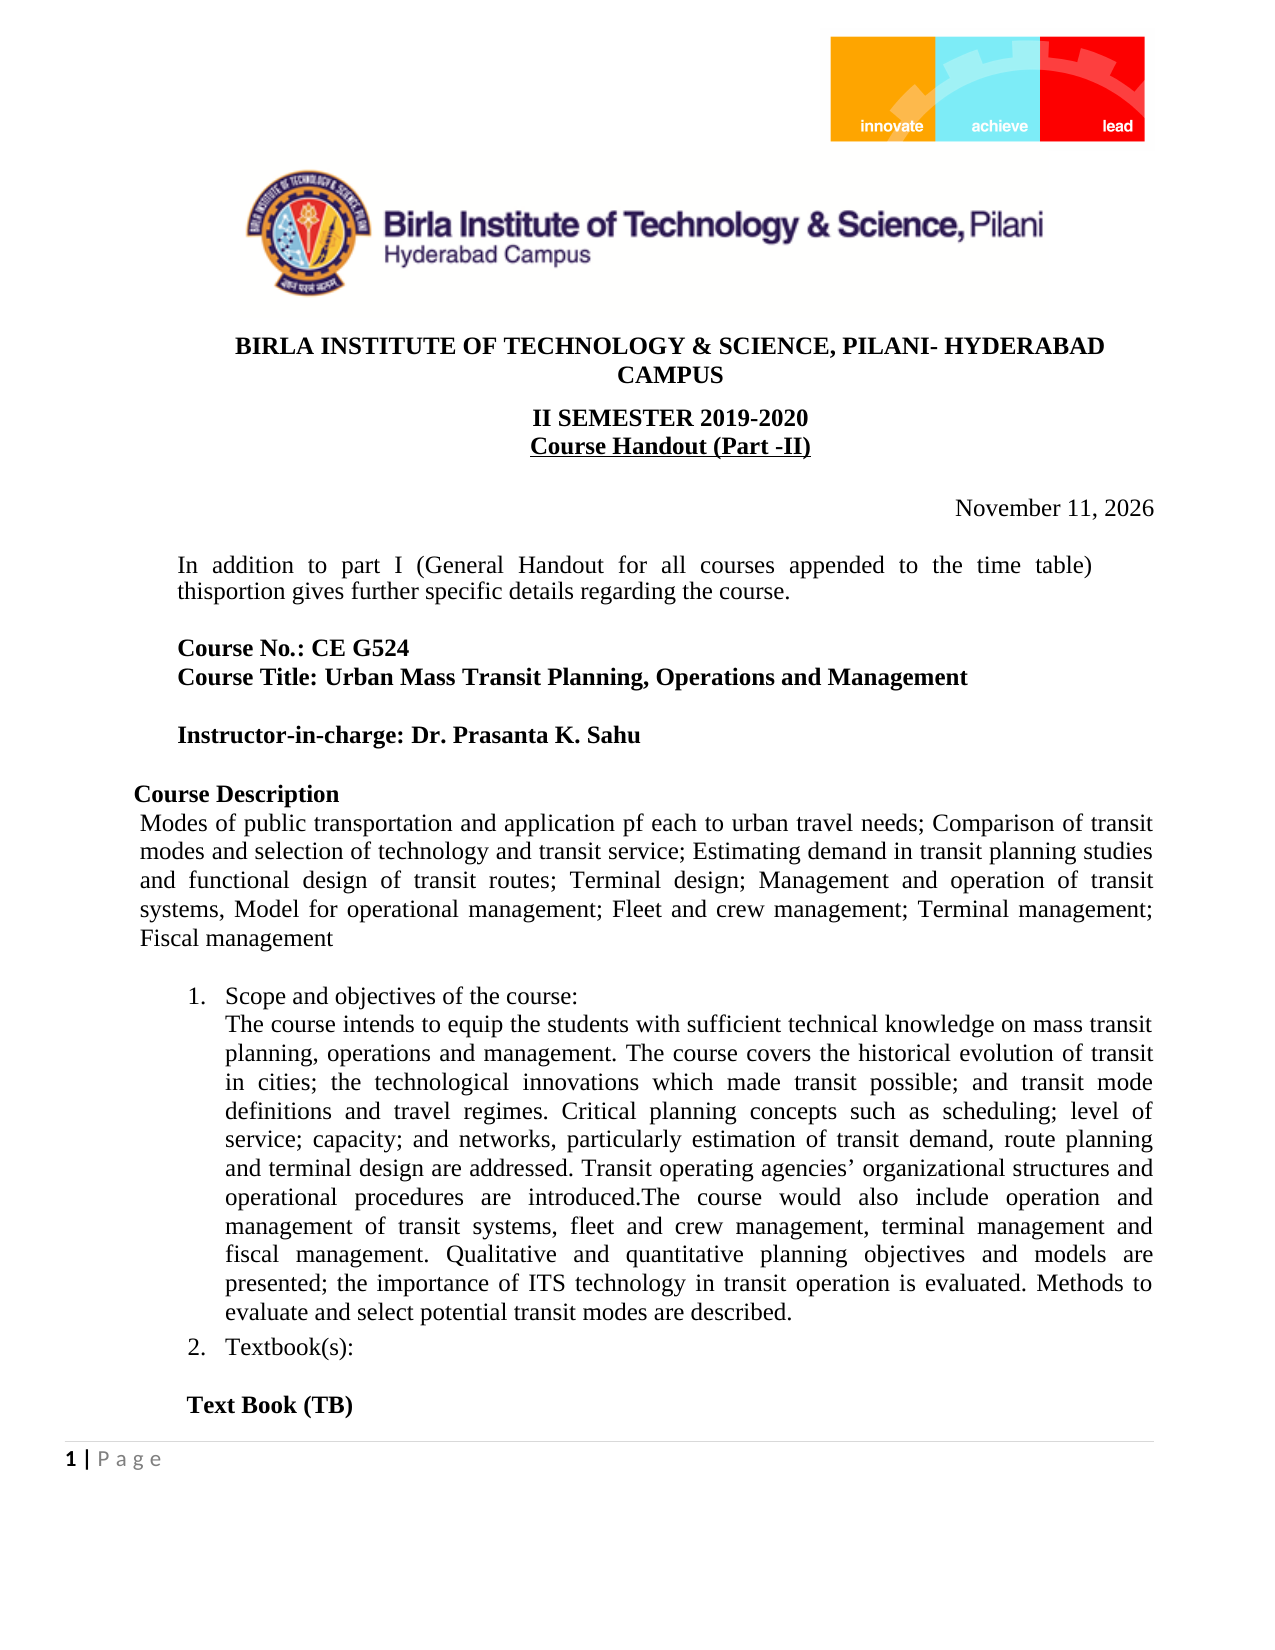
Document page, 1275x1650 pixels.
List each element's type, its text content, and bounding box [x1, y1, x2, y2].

text The course intends to equip the students with sufficient technical knowledge on mass transit planning, operations and management. The course covers the historical evolution of transit in cities; the technological innovations which made transit possible; and transit mode definitions and travel regimes. Critical planning concepts such as scheduling; level of service; capacity; and networks, particularly estimation of transit demand, route planning and terminal design are addressed. Transit operating agencies’ organizational structures and operational procedures are introduced.The course would also include operation and management of transit systems, fleet and crew management, terminal management and fiscal management. Qualitative and quantitative planning objectives and models are presented; the importance of ITS technology in transit operation is evaluated. Methods to evaluate and select potential transit modes are described. [225, 1009, 1154, 1326]
text Course Handout (Part -II) [186, 432, 1154, 460]
list Scope and objectives of the course: [187, 981, 1154, 1009]
text II SEMESTER 2019-2020 [186, 403, 1154, 432]
text BIRLA INSTITUTE OF TECHNOLOGY & SCIENCE, PILANI- HYDERABAD CAMPUS [186, 331, 1154, 389]
text In addition to part I (General Handout for all courses appended to the time table) thisportion gives further specific details regarding the course. [177, 553, 1094, 604]
text Instructor-in-charge: Dr. Prasanta K. Sahu [177, 720, 1154, 749]
text Course Description [64, 779, 1154, 808]
text January 4, 2020 [64, 493, 1154, 522]
text Modes of public transportation and application pf each to urban travel needs; Comparison of transit modes and selection of technology and transit service; Estimating demand in transit planning studies and functional design of transit routes; Terminal design; Management and operation of transit systems, Model for operational management; Fleet and crew management; Terminal management; Fiscal management [139, 808, 1154, 951]
picture [240, 28, 1155, 318]
list Textbook(s): [187, 1332, 1154, 1360]
text Course Title: Urban Mass Transit Planning, Operations and Management [177, 662, 1154, 691]
text Course No.: CE G524 [177, 633, 1154, 662]
subtitle Text Book (TB) [186, 1390, 1154, 1418]
